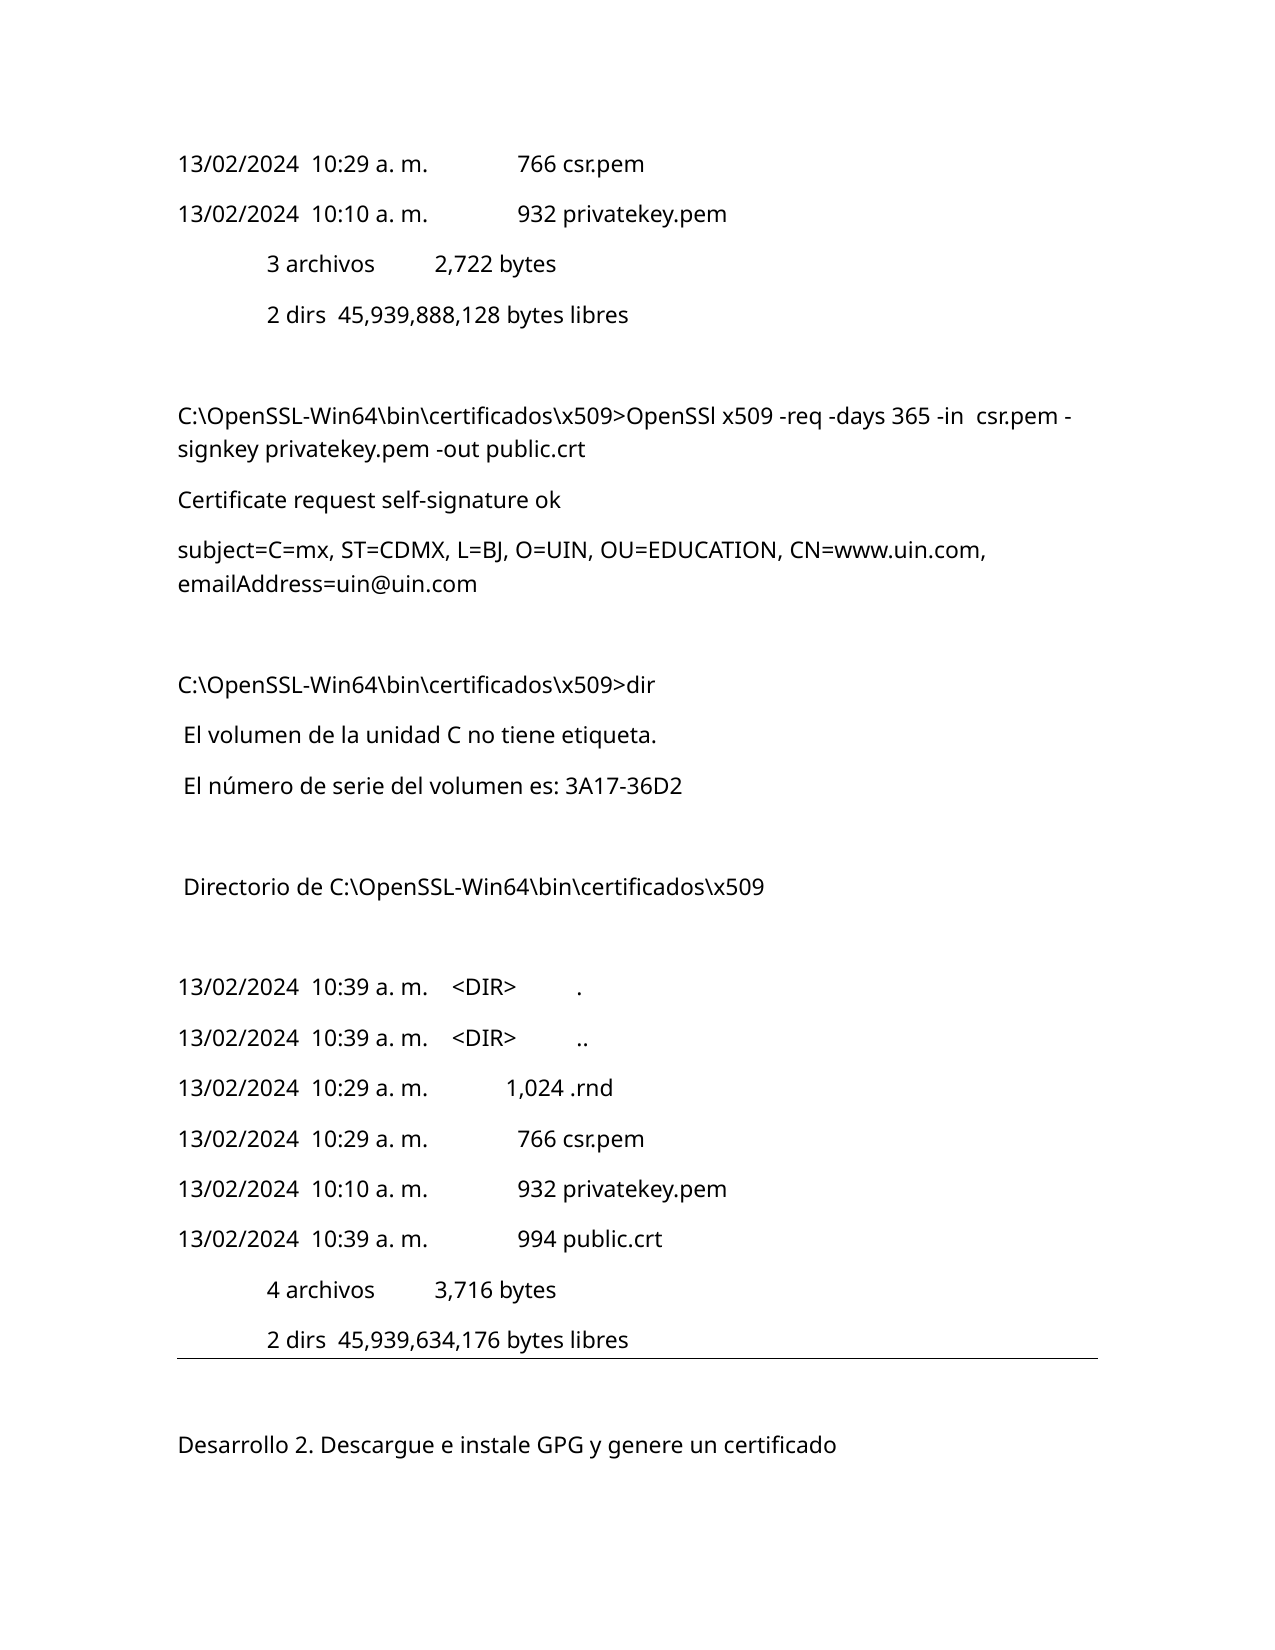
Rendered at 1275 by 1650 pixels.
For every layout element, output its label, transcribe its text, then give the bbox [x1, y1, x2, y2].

text 13/02/2024 10:39 a. m. <DIR> . [177, 971, 1098, 1003]
text 13/02/2024 10:10 a. m. 932 privatekey.pem [177, 198, 1098, 229]
text Desarrollo 2. Descargue e instale GPG y genere un certificado [177, 1429, 1098, 1460]
text C:\OpenSSL-Win64\bin\certificados\x509>dir [177, 669, 1098, 700]
text 13/02/2024 10:29 a. m. 766 csr.pem [177, 148, 1098, 179]
text Directorio de C:\OpenSSL-Win64\bin\certificados\x509 [177, 871, 1098, 902]
text 2 dirs 45,939,634,176 bytes libres [177, 1324, 1098, 1358]
text El número de serie del volumen es: 3A17-36D2 [177, 770, 1098, 801]
text El volumen de la unidad C no tiene etiqueta. [177, 719, 1098, 751]
text C:\OpenSSL-Win64\bin\certificados\x509>OpenSSl x509 -req -days 365 -in csr.pem -signkey privatekey.pem -out public.crt [177, 400, 1098, 465]
text 13/02/2024 10:39 a. m. 994 public.crt [177, 1223, 1098, 1255]
text 4 archivos 3,716 bytes [177, 1274, 1098, 1305]
text 13/02/2024 10:10 a. m. 932 privatekey.pem [177, 1173, 1098, 1204]
text 13/02/2024 10:29 a. m. 1,024 .rnd [177, 1072, 1098, 1103]
text 3 archivos 2,722 bytes [177, 248, 1098, 280]
text 13/02/2024 10:29 a. m. 766 csr.pem [177, 1123, 1098, 1154]
text 2 dirs 45,939,888,128 bytes libres [177, 299, 1098, 330]
text subject=C=mx, ST=CDMX, L=BJ, O=UIN, OU=EDUCATION, CN=www.uin.com, emailAddress=uin@uin.com [177, 534, 1098, 599]
text 13/02/2024 10:39 a. m. <DIR> .. [177, 1022, 1098, 1053]
text Certificate request self-signature ok [177, 484, 1098, 515]
